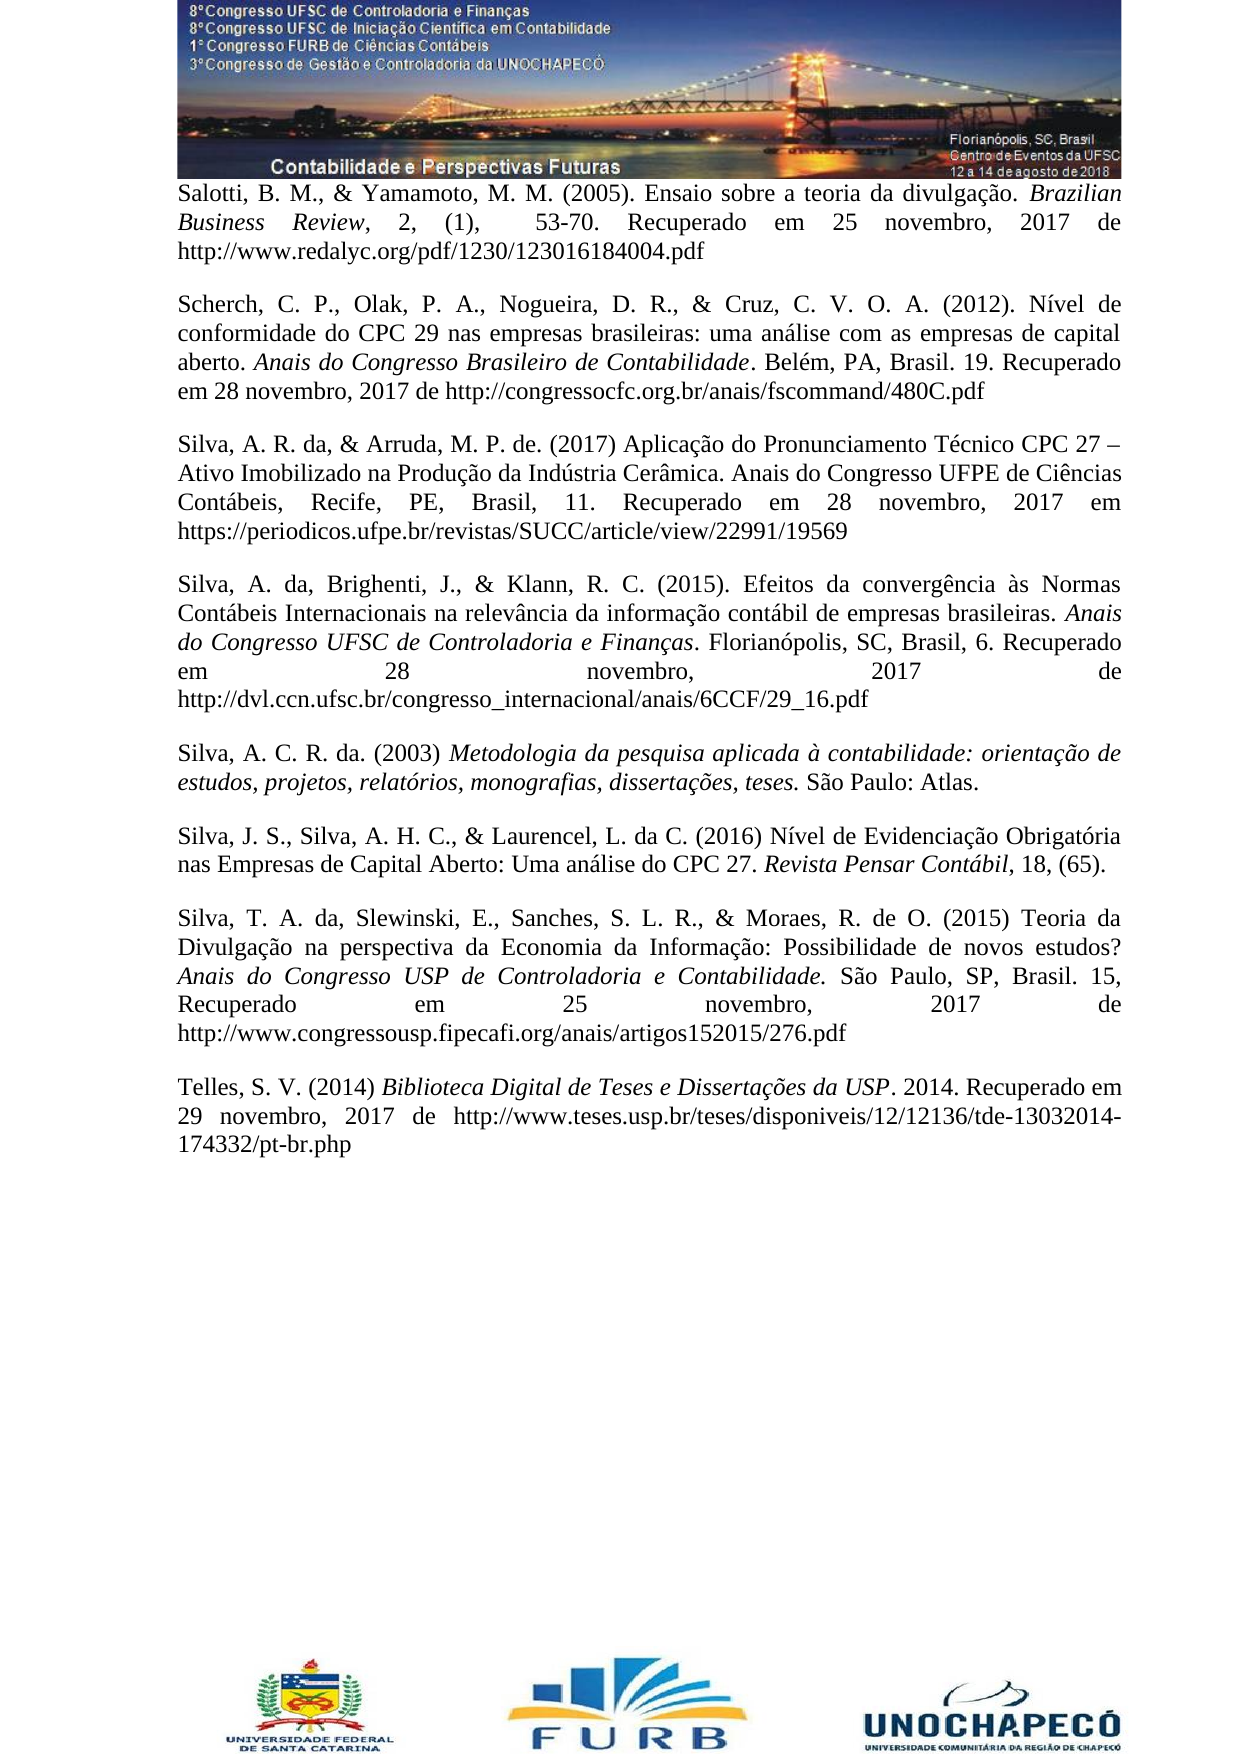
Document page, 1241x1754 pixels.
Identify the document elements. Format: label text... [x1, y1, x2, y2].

text Silva, A. C. R. da. (2003) Metodologia da pesquisa aplicada à contabilidade: orientação de estudos, projetos, relatórios, monografias, dissertações, teses. São Paulo: Atlas. [177, 738, 1122, 796]
text Salotti, B. M., & Yamamoto, M. M. (2005). Ensaio sobre a teoria da divulgação. Brazilian Business Review, 2, (1), 53-70. Recuperado em 25 novembro, 2017 de http://www.redalyc.org/pdf/1230/123016184004.pdf [177, 179, 1122, 264]
text Silva, A. da, Brighenti, J., & Klann, R. C. (2015). Efeitos da convergência às Normas Contábeis Internacionais na relevância da informação contábil de empresas brasileiras. Anais do Congresso UFSC de Controladoria e Finanças. Florianópolis, SC, Brasil, 6. Recuperado em 28 novembro, 2017 de http://dvl.ccn.ufsc.br/congresso_internacional/anais/6CCF/29_16.pdf [177, 569, 1122, 713]
text Silva, A. R. da, & Arruda, M. P. de. (2017) Aplicação do Pronunciamento Técnico CPC 27 – Ativo Imobilizado na Produção da Indústria Cerâmica. Anais do Congresso UFPE de Ciências Contábeis, Recife, PE, Brasil, 11. Recuperado em 28 novembro, 2017 em https://periodicos.ufpe.br/revistas/SUCC/article/view/22991/19569 [177, 429, 1122, 544]
picture [177, 0, 1122, 179]
picture [216, 1646, 1129, 1754]
text Telles, S. V. (2014) Biblioteca Digital de Teses e Dissertações da USP. 2014. Recuperado em 29 novembro, 2017 de http://www.teses.usp.br/teses/disponiveis/12/12136/tde-13032014-174332/pt-br.php [177, 1072, 1122, 1158]
text Silva, J. S., Silva, A. H. C., & Laurencel, L. da C. (2016) Nível de Evidenciação Obrigatória nas Empresas de Capital Aberto: Uma análise do CPC 27. Revista Pensar Contábil, 18, (65). [177, 821, 1122, 878]
text Silva, T. A. da, Slewinski, E., Sanches, S. L. R., & Moraes, R. de O. (2015) Teoria da Divulgação na perspectiva da Economia da Informação: Possibilidade de novos estudos? Anais do Congresso USP de Controladoria e Contabilidade. São Paulo, SP, Brasil. 15, Recuperado em 25 novembro, 2017 de http://www.congressousp.fipecafi.org/anais/artigos152015/276.pdf [177, 903, 1122, 1047]
text Scherch, C. P., Olak, P. A., Nogueira, D. R., & Cruz, C. V. O. A. (2012). Nível de conformidade do CPC 29 nas empresas brasileiras: uma análise com as empresas de capital aberto. Anais do Congresso Brasileiro de Contabilidade. Belém, PA, Brasil. 19. Recuperado em 28 novembro, 2017 de http://congressocfc.org.br/anais/fscommand/480C.pdf [177, 289, 1122, 404]
